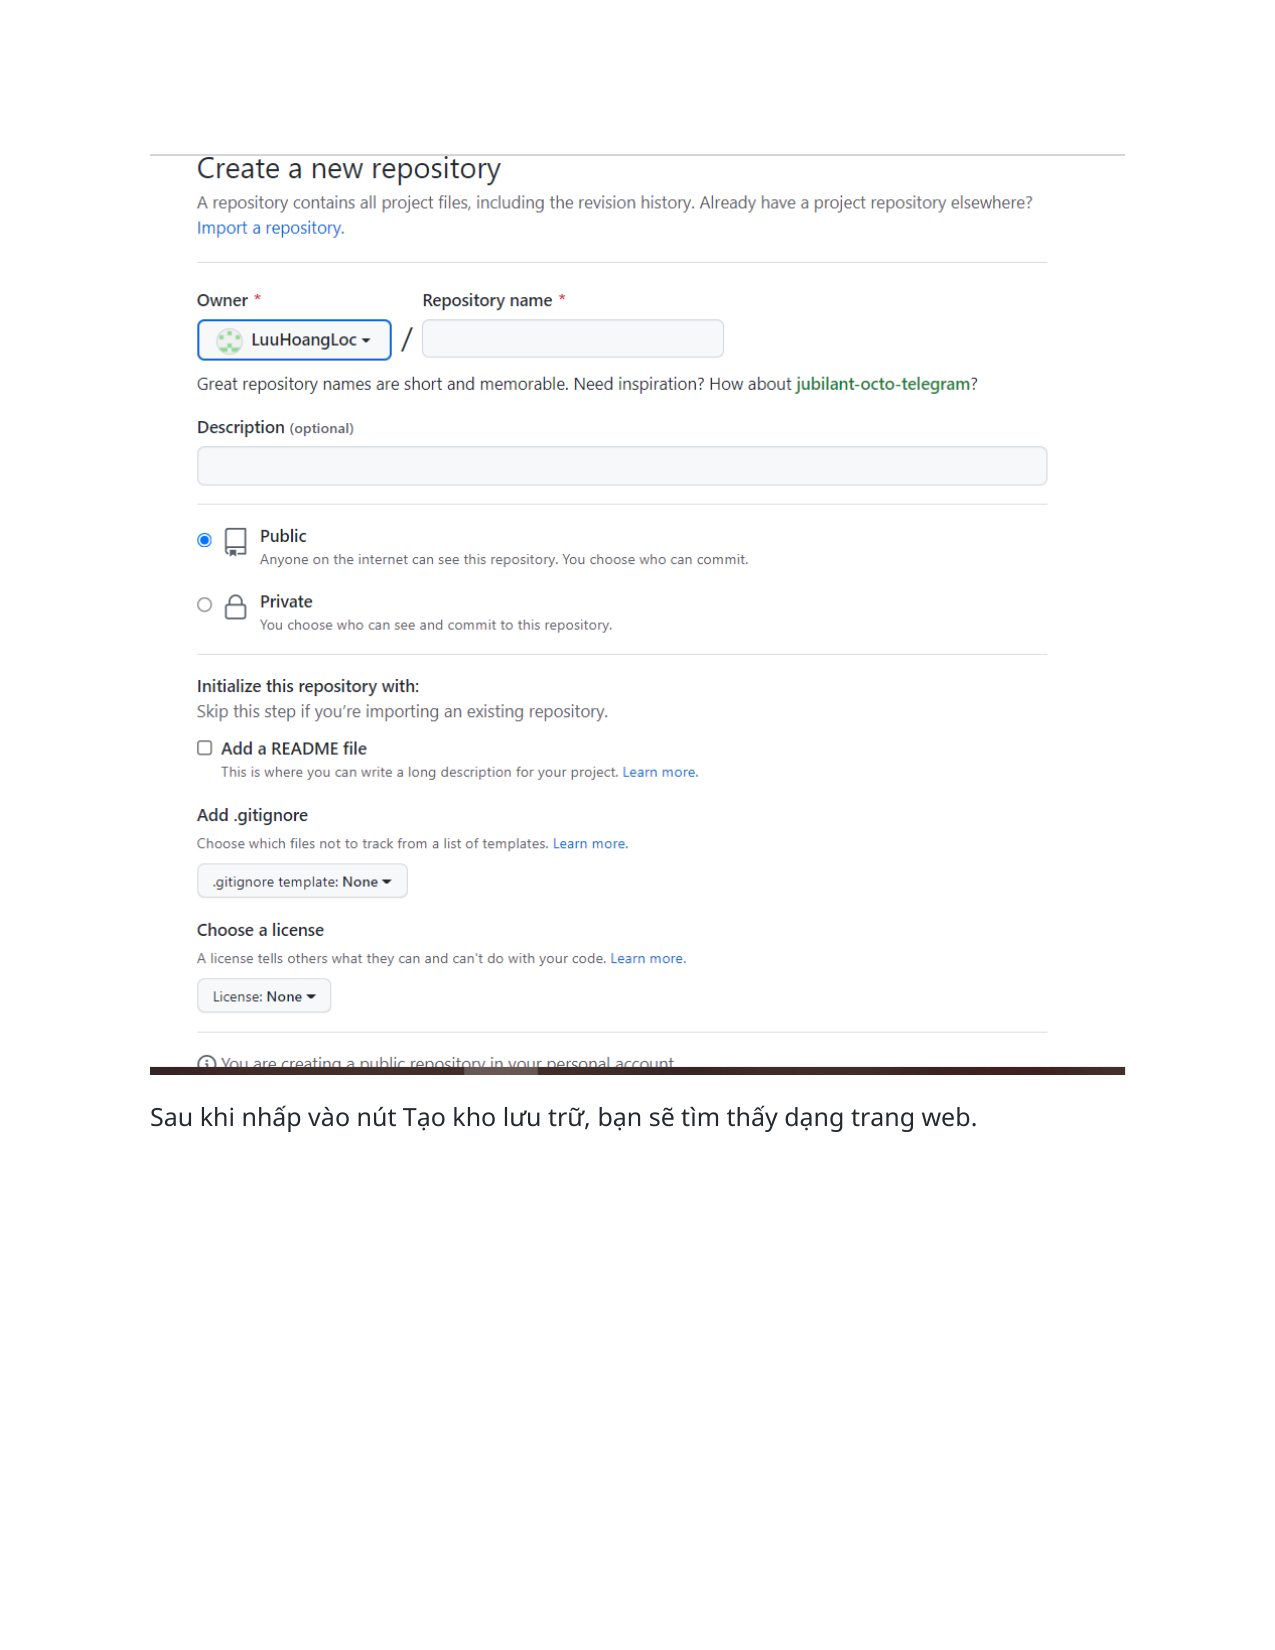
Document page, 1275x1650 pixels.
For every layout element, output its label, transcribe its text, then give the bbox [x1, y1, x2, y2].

text Sau khi nhấp vào nút Tạo kho lưu trữ, bạn sẽ tìm thấy dạng trang web. [150, 1100, 1125, 1134]
picture [150, 150, 1125, 1075]
